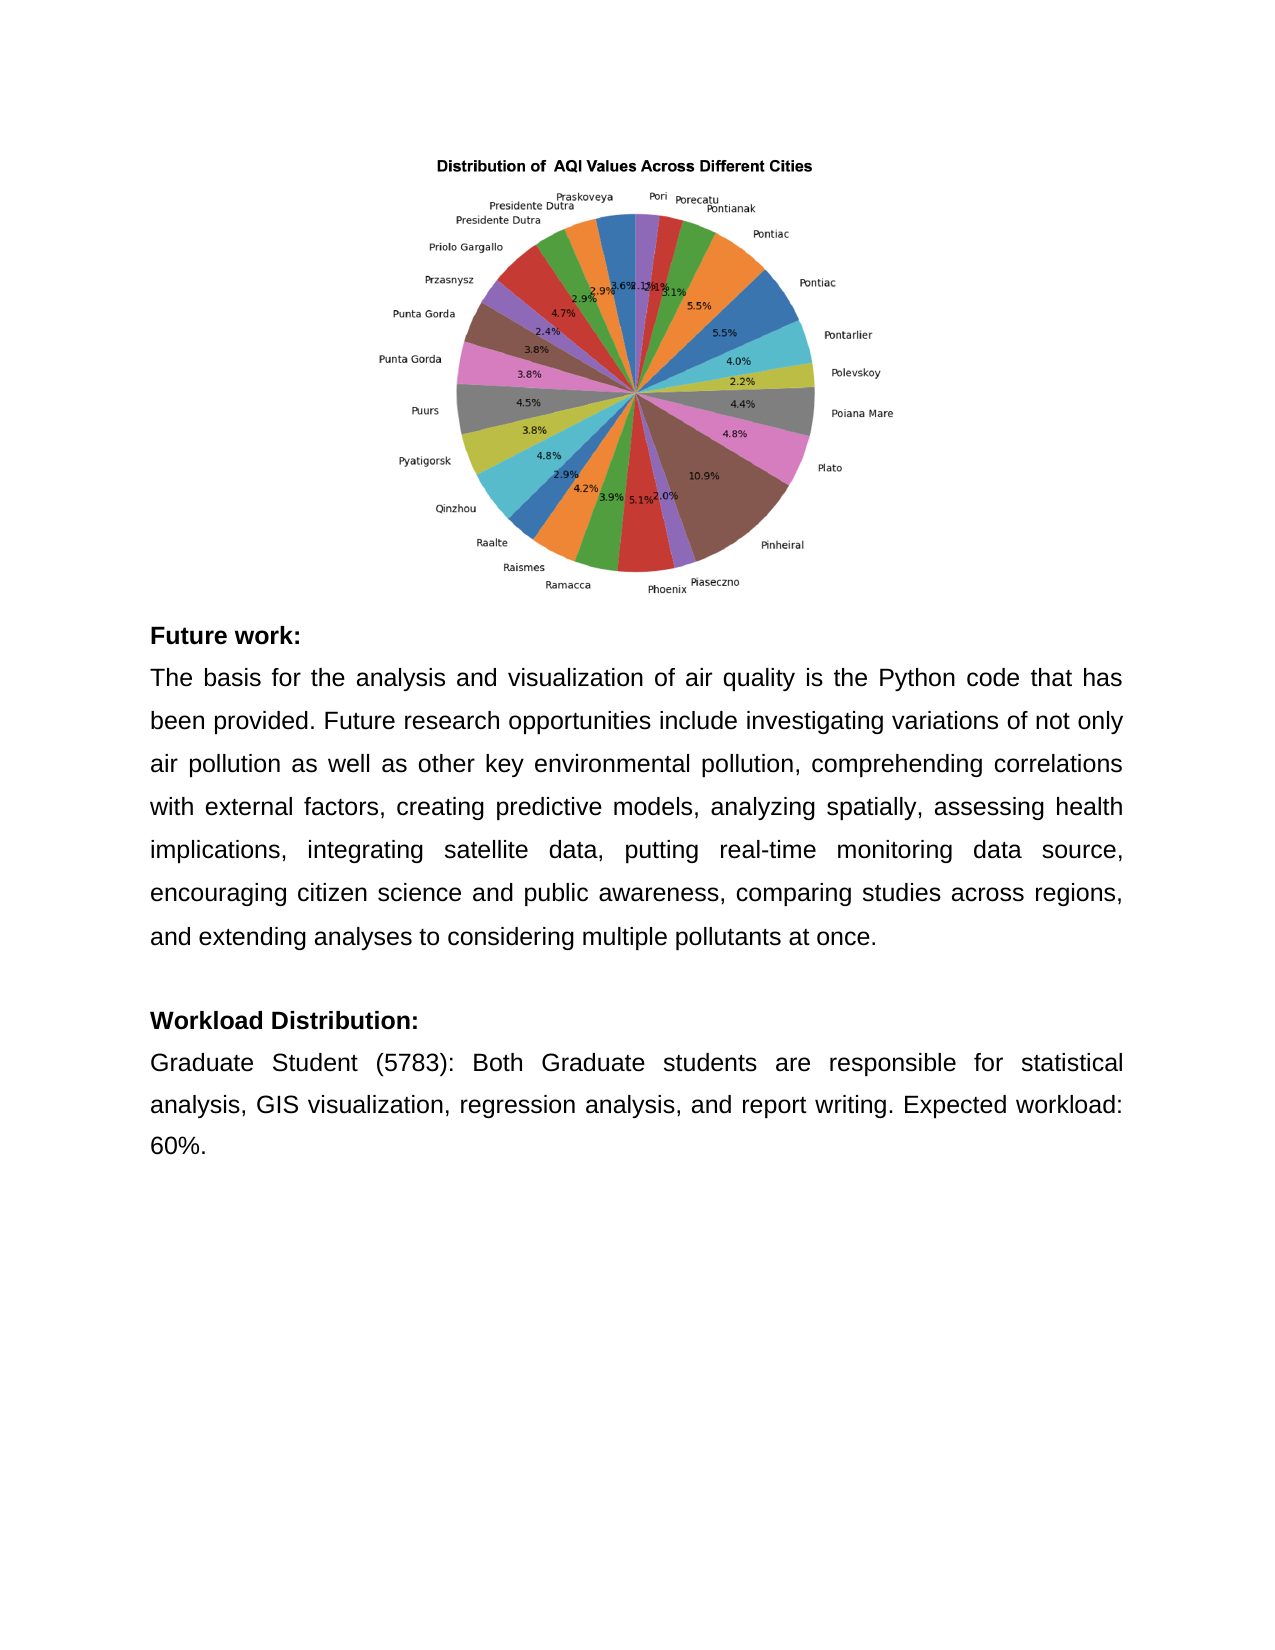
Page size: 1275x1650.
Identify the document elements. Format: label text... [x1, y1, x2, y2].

text Future work: [150, 621, 1125, 650]
text Workload Distribution: [150, 1006, 1125, 1035]
text Graduate Student (5783): Both Graduate students are responsible for statistical analysis, GIS visualization, regression analysis, and report writing. Expected workload: 60%. [150, 1048, 1125, 1160]
picture [372, 150, 903, 608]
text The basis for the analysis and visualization of air quality is the Python code that has been provided. Future research opportunities include investigating variations of not only air pollution as well as other key environmental pollution, comprehending correlations with external factors, creating predictive models, analyzing spatially, assessing health implications, integrating satellite data, putting real-time monitoring data source, encouraging citizen science and public awareness, comparing studies across regions, and extending analyses to considering multiple pollutants at once. [150, 663, 1125, 950]
